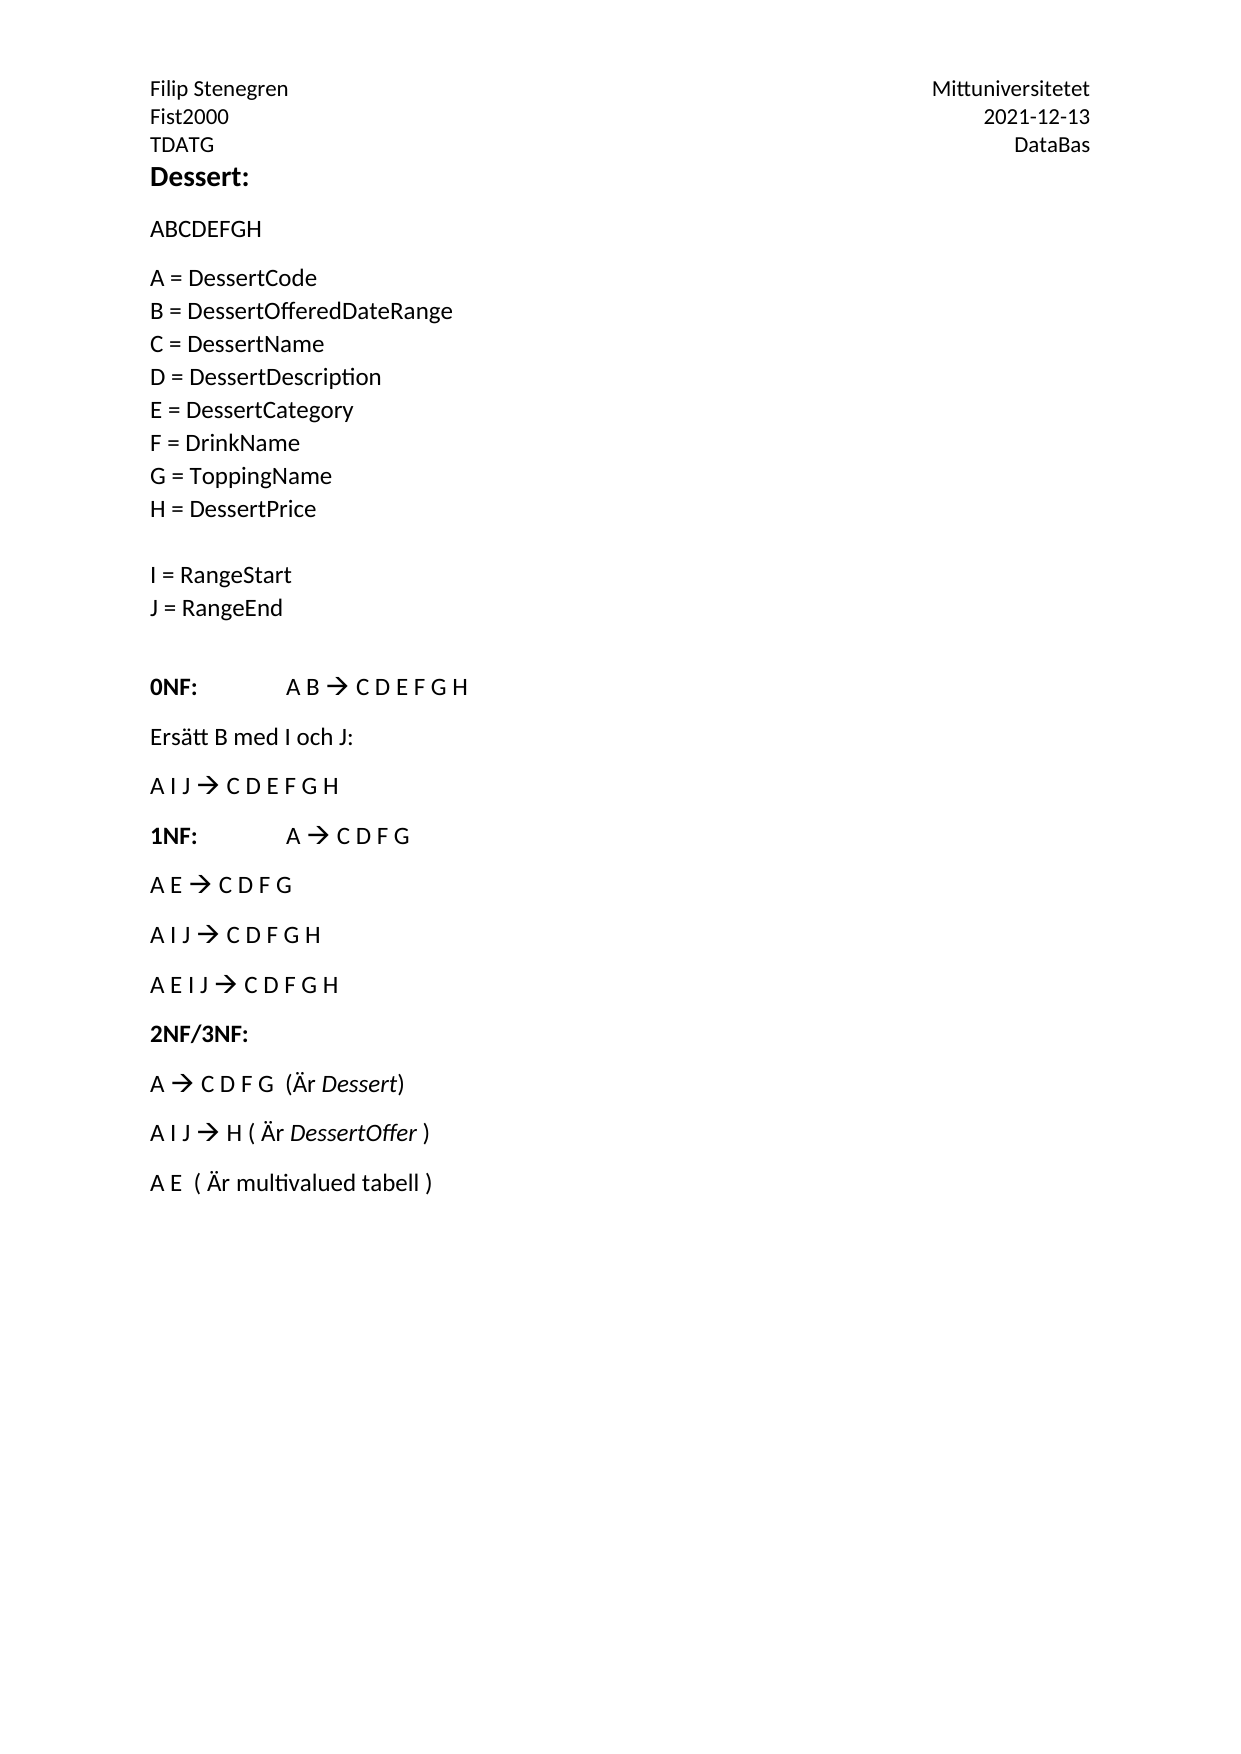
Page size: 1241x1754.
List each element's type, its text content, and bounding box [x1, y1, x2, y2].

text A = DessertCode B = DessertOfferedDateRange C = DessertName D = DessertDescription E = DessertCategory F = DrinkName G = ToppingName H = DessertPrice I = RangeStart J = RangeEnd [150, 262, 1090, 652]
text 2NF/3NF: [150, 1018, 1090, 1049]
text A E I J C D F G H [150, 969, 1090, 999]
text 1NF: A C D F G [150, 820, 1090, 851]
text A I J C D E F G H [150, 770, 1090, 801]
text 0NF: A B C D E F G H [150, 671, 1090, 702]
text Dessert: [150, 158, 1090, 193]
text A I J H ( Är DessertOffer ) [150, 1117, 1090, 1148]
text A E C D F G [150, 869, 1090, 900]
text A E ( Är multivalued tabell ) [150, 1167, 1090, 1198]
text A I J C D F G H [150, 919, 1090, 950]
text ABCDEFGH [150, 213, 1090, 243]
text Ersätt B med I och J: [150, 721, 1090, 751]
text A C D F G (Är Dessert) [150, 1068, 1090, 1098]
